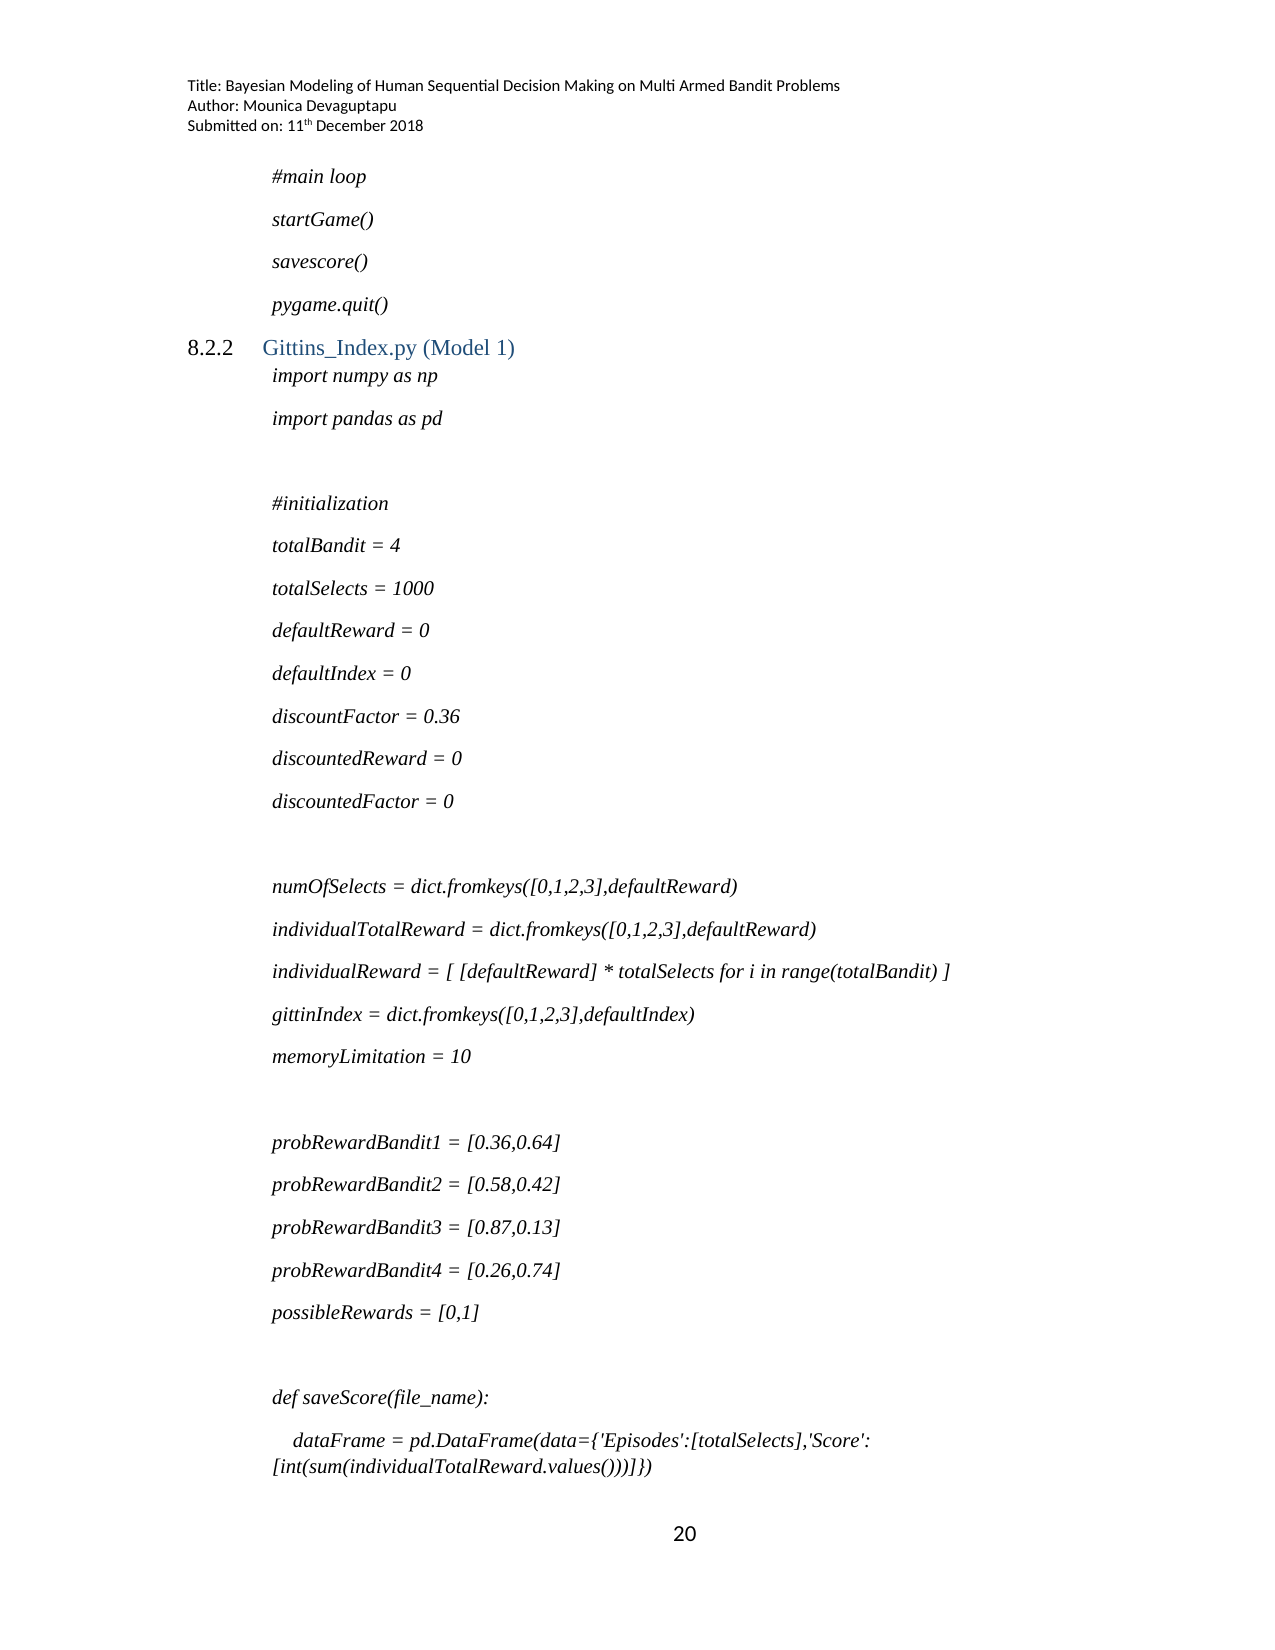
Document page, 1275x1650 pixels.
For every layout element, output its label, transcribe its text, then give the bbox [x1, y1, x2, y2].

text startGame() [272, 207, 1181, 231]
text possibleRewards = [0,1] [272, 1300, 1181, 1324]
text probRewardBandit3 = [0.87,0.13] [272, 1215, 1181, 1239]
text discountedReward = 0 [272, 746, 1181, 770]
text dataFrame = pd.DataFrame(data={'Episodes':[totalSelects],'Score':[int(sum(individualTotalReward.values()))]}) [272, 1428, 1181, 1478]
text discountedFactor = 0 [272, 789, 1181, 813]
text import numpy as np [272, 363, 1181, 387]
text #initialization [272, 491, 1181, 515]
text gittinIndex = dict.fromkeys([0,1,2,3],defaultIndex) [272, 1002, 1181, 1026]
text totalBandit = 4 [272, 533, 1181, 557]
text probRewardBandit4 = [0.26,0.74] [272, 1257, 1181, 1282]
text import pandas as pd [272, 405, 1181, 429]
text discountFactor = 0.36 [272, 704, 1181, 728]
text pygame.quit() [272, 292, 1181, 316]
text individualReward = [ [defaultReward] * totalSelects for i in range(totalBandit) ] [272, 959, 1181, 983]
text #main loop [272, 164, 1181, 188]
text savescore() [272, 249, 1181, 273]
text numOfSelects = dict.fromkeys([0,1,2,3],defaultReward) [272, 874, 1181, 898]
text individualTotalReward = dict.fromkeys([0,1,2,3],defaultReward) [272, 917, 1181, 941]
text probRewardBandit1 = [0.36,0.64] [272, 1130, 1181, 1154]
text defaultReward = 0 [272, 618, 1181, 642]
text memoryLimitation = 10 [272, 1044, 1181, 1068]
text probRewardBandit2 = [0.58,0.42] [272, 1172, 1181, 1196]
subtitle Gittins_Index.py (Model 1) [187, 334, 1181, 361]
text def saveScore(file_name): [272, 1385, 1181, 1409]
text totalSelects = 1000 [272, 576, 1181, 600]
text defaultIndex = 0 [272, 661, 1181, 685]
